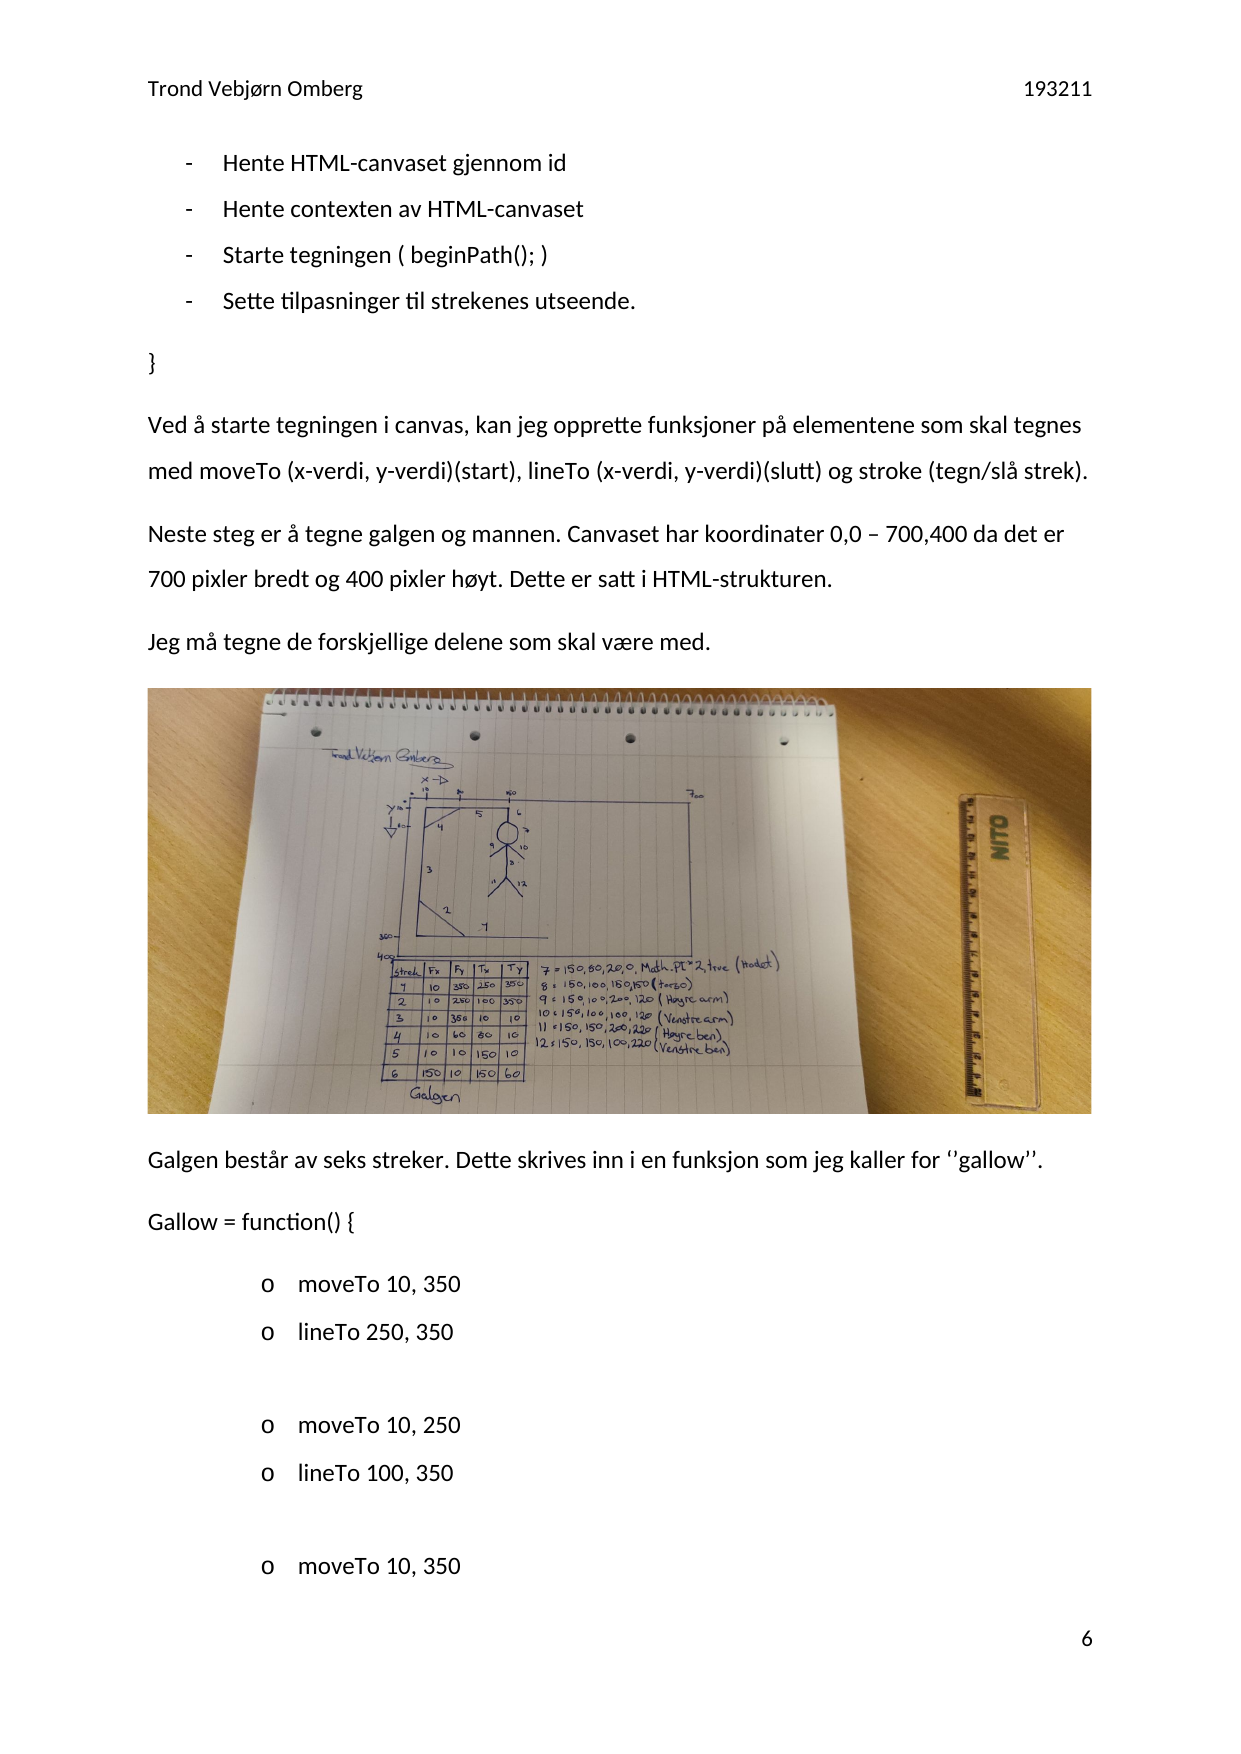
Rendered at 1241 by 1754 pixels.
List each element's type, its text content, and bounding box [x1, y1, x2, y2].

text } [148, 347, 1093, 378]
picture [147, 688, 1092, 1114]
text Gallow = function() { [148, 1206, 1093, 1237]
list Starte tegningen ( beginPath(); ) [185, 239, 1093, 269]
list moveTo 10, 350 [260, 1551, 1093, 1582]
list lineTo 250, 350 [260, 1316, 1093, 1348]
list lineTo 100, 350 [260, 1457, 1093, 1489]
list Hente HTML-canvaset gjennom id [185, 148, 1093, 178]
text Ved å starte tegningen i canvas, kan jeg opprette funksjoner på elementene som skal tegnes med moveTo (x-verdi, y-verdi)(start), lineTo (x-verdi, y-verdi)(slutt) og stroke (tegn/slå strek). [148, 409, 1093, 486]
text Neste steg er å tegne galgen og mannen. Canvaset har koordinater 0,0 – 700,400 da det er 700 pixler bredt og 400 pixler høyt. Dette er satt i HTML-strukturen. [148, 518, 1093, 594]
list moveTo 10, 250 [260, 1409, 1093, 1441]
text Jeg må tegne de forskjellige delene som skal være med. [148, 626, 1093, 656]
text Galgen består av seks streker. Dette skrives inn i en funksjon som jeg kaller for ‘’gallow’’. [148, 1144, 1093, 1174]
list Sette tilpasninger til strekenes utseende. [185, 285, 1093, 315]
list moveTo 10, 350 [260, 1269, 1093, 1300]
list Hente contexten av HTML-canvaset [185, 193, 1093, 224]
